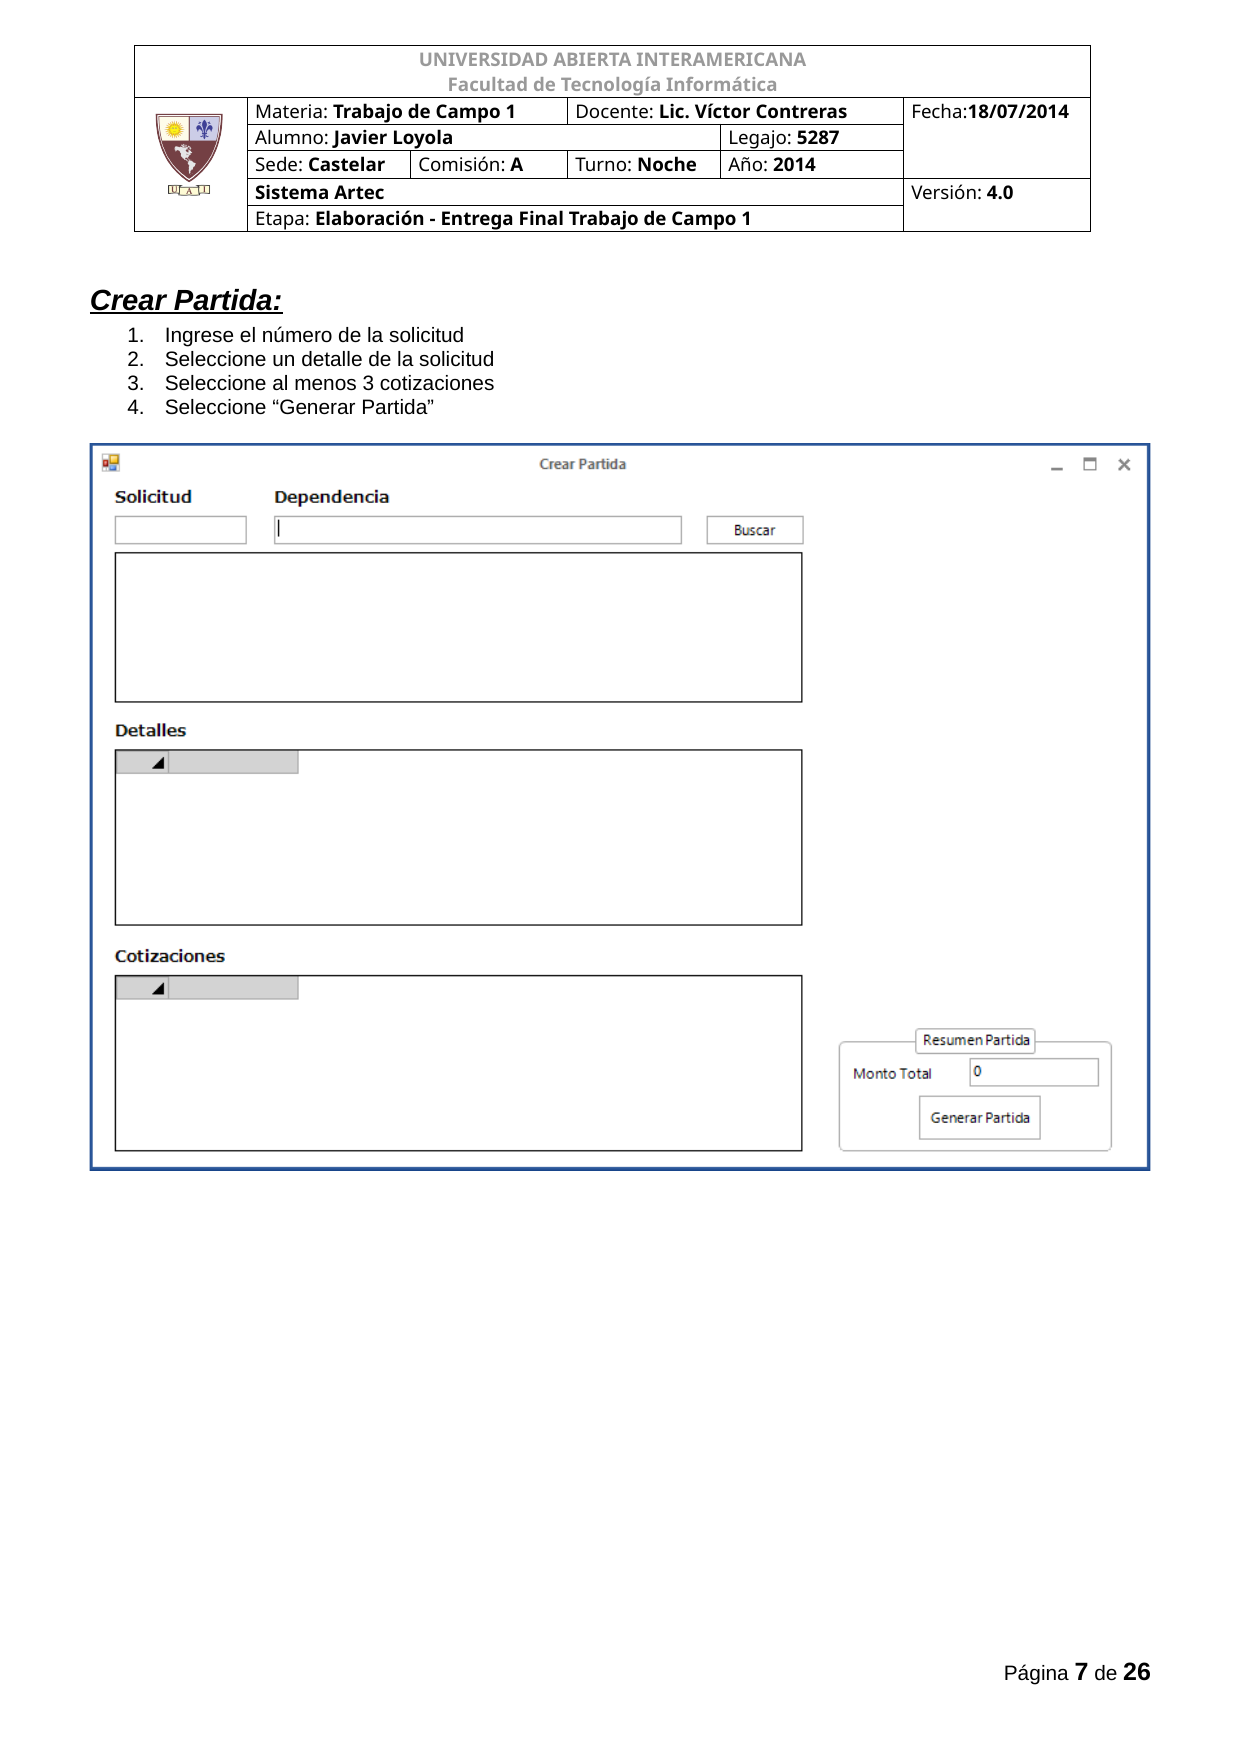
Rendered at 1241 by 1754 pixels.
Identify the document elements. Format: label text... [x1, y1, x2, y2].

list Seleccione un detalle de la solicitud [127, 347, 1151, 371]
list Seleccione al menos 3 cotizaciones [127, 371, 1151, 395]
list Ingrese el número de la solicitud [127, 323, 1151, 347]
picture [89, 443, 1151, 1171]
subtitle Crear Partida: [89, 283, 1151, 317]
picture [140, 107, 239, 199]
list Seleccione “Generar Partida” [127, 395, 1151, 419]
